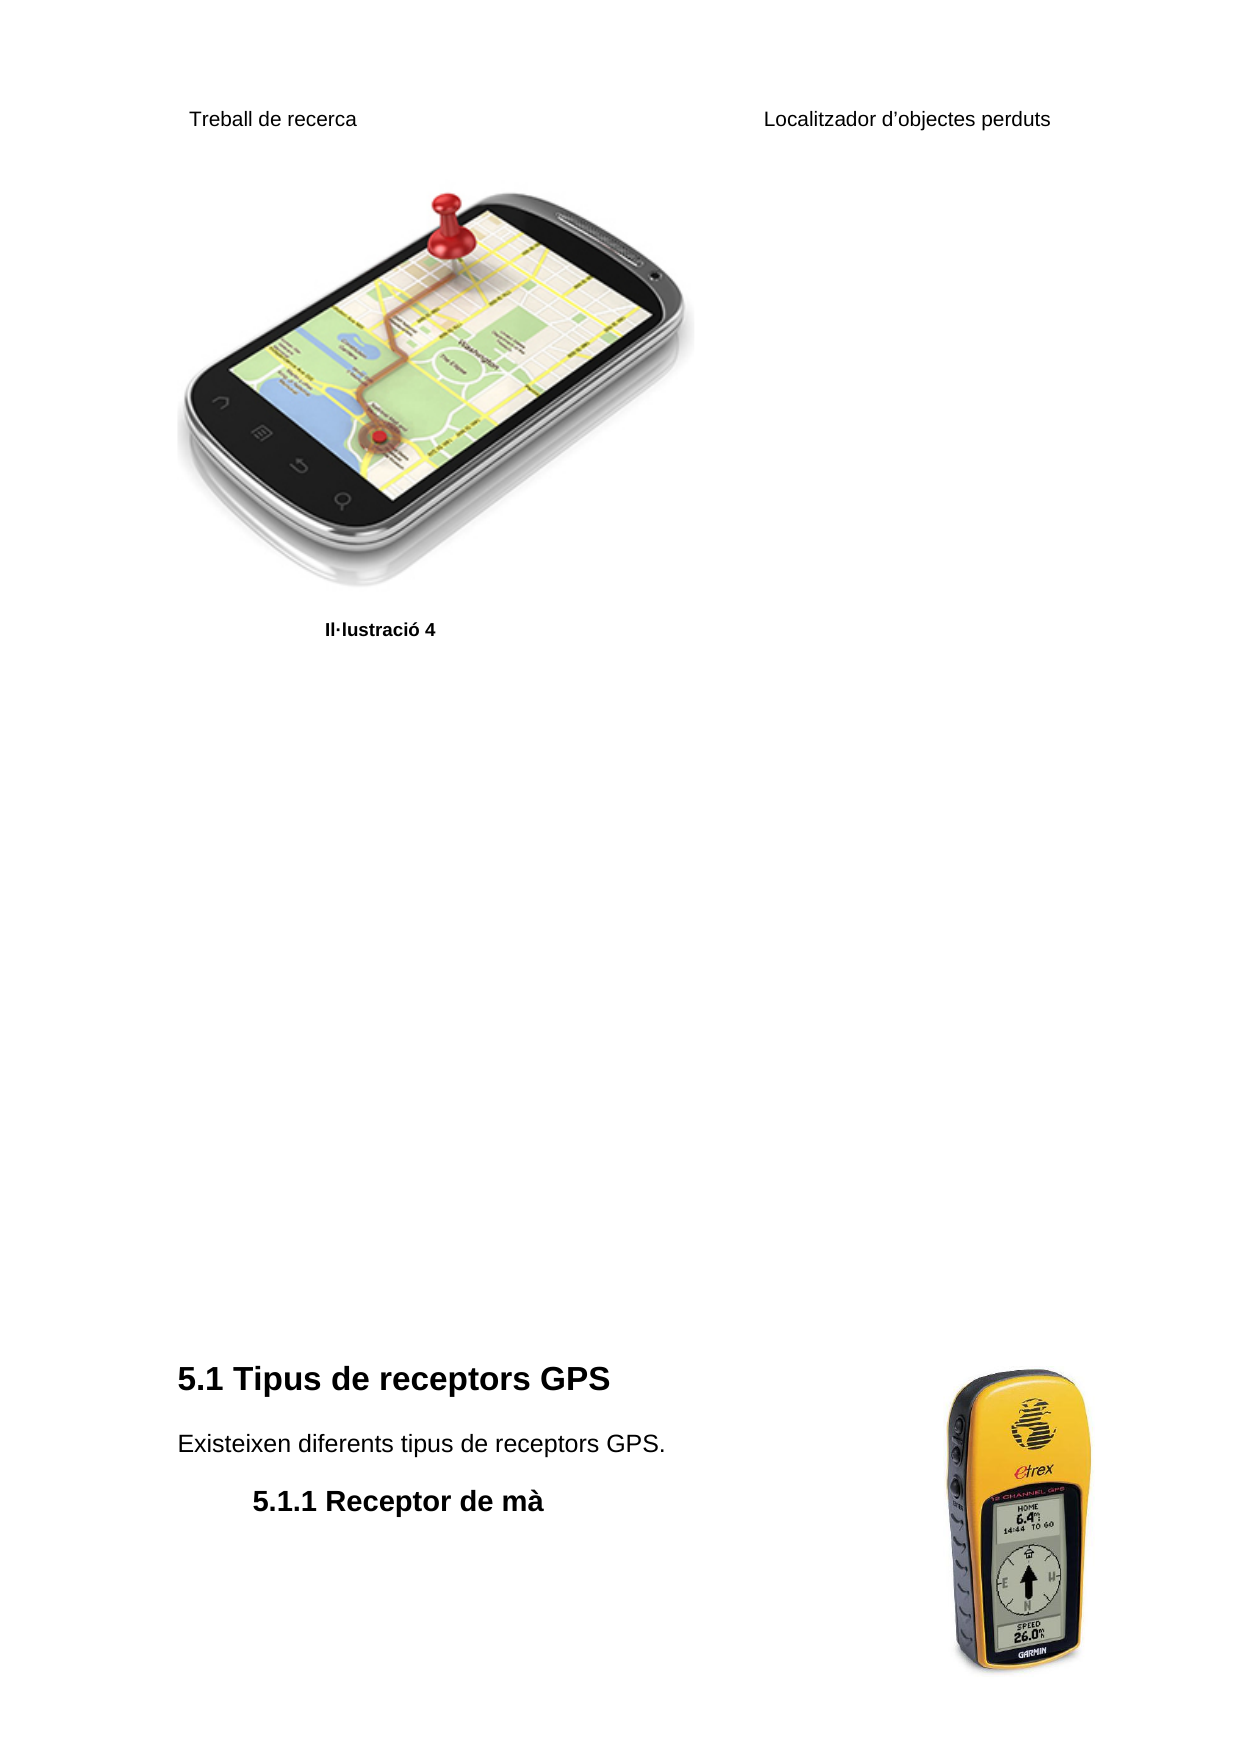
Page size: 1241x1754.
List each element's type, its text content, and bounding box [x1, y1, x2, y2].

picture [933, 1366, 1108, 1679]
text 5.1.1 Receptor de mà [177, 1484, 933, 1518]
text Il·lustració 4 [251, 619, 1063, 640]
picture [177, 155, 695, 592]
text 5.1 Tipus de receptors GPS [177, 1358, 1063, 1397]
text Existeixen diferents tipus de receptors GPS. [177, 1429, 933, 1457]
